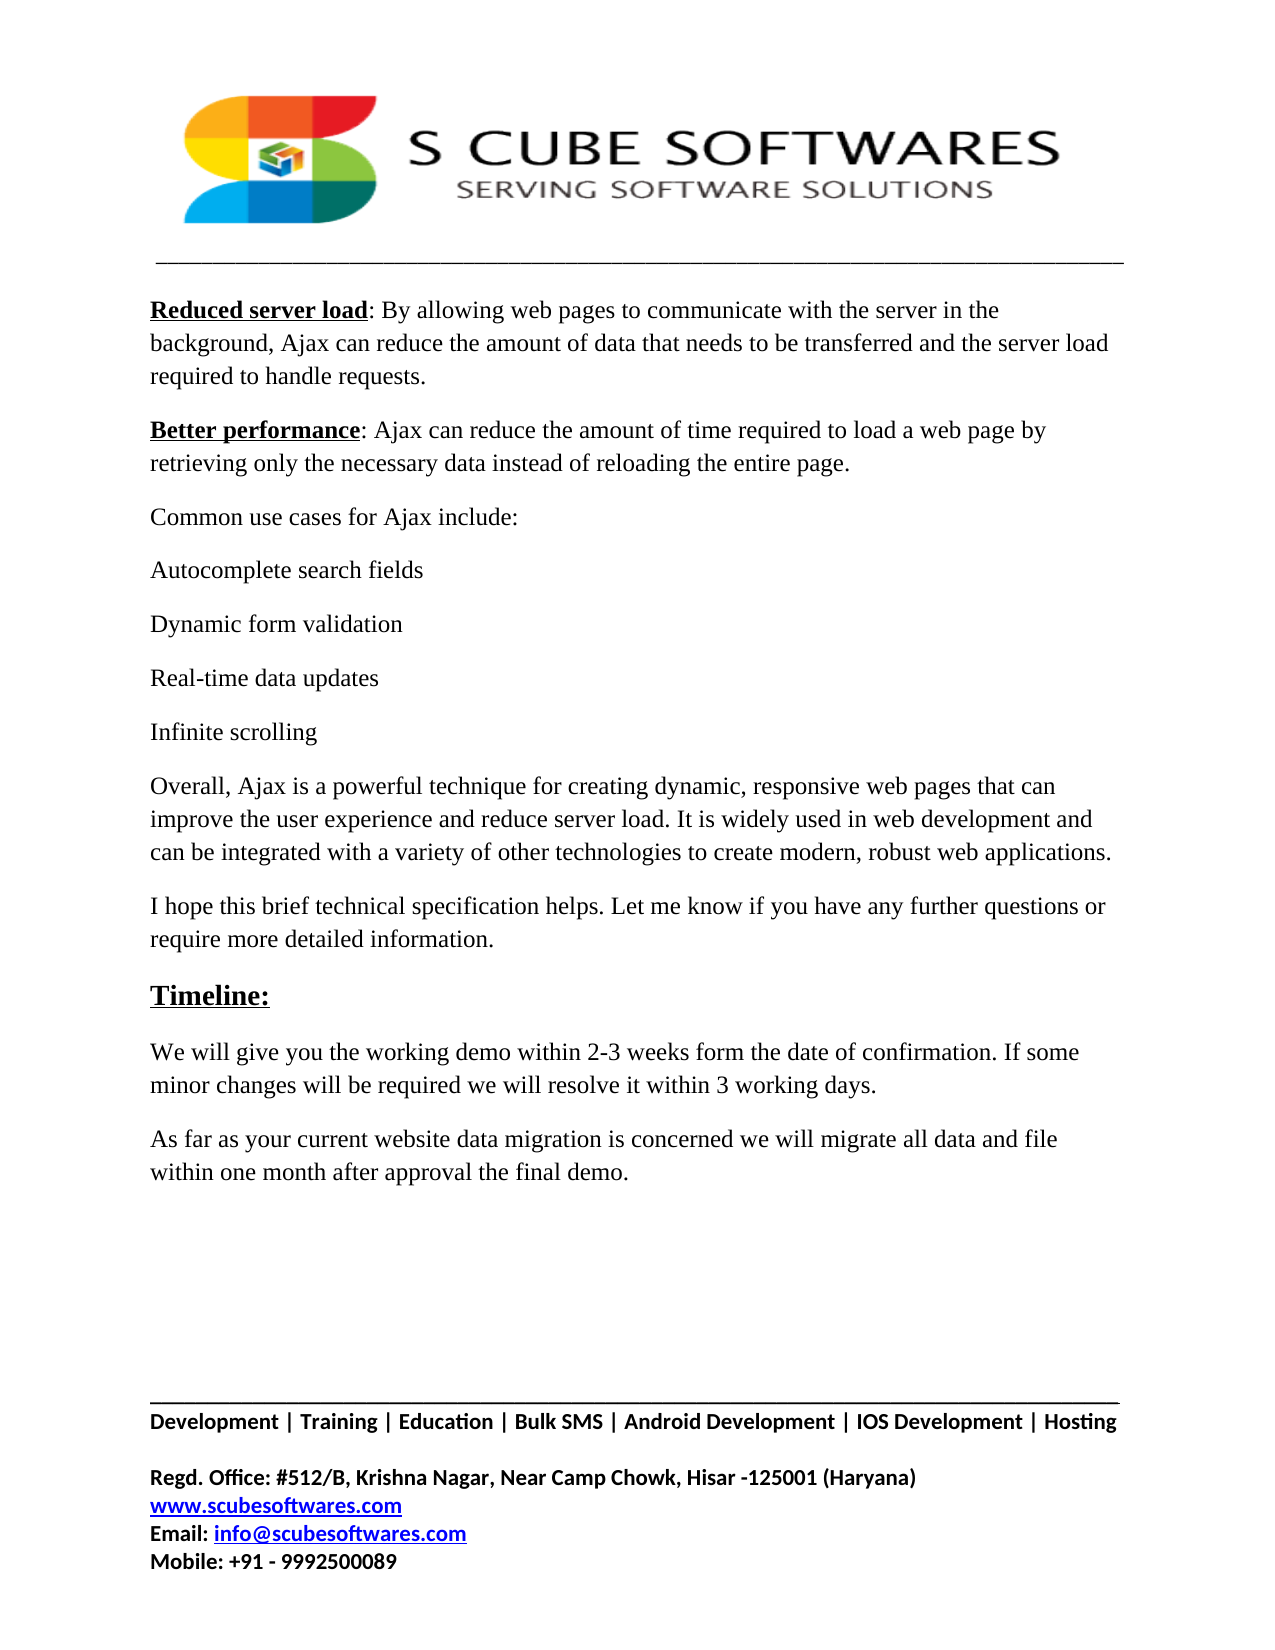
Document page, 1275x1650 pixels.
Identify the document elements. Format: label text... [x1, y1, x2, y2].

text Infinite scrolling [150, 717, 1125, 746]
text Autocomplete search fields [150, 555, 1125, 584]
text Timeline: [150, 978, 1125, 1011]
text Real-time data updates [150, 663, 1125, 692]
text Better performance: Ajax can reduce the amount of time required to load a web page by retrieving only the necessary data instead of reloading the entire page. [150, 415, 1125, 476]
picture [162, 75, 1125, 239]
text Reduced server load: By allowing web pages to communicate with the server in the background, Ajax can reduce the amount of data that needs to be transferred and the server load required to handle requests. [150, 295, 1125, 389]
text I hope this brief technical specification helps. Let me know if you have any further questions or require more detailed information. [150, 891, 1125, 952]
text Overall, Ajax is a powerful technique for creating dynamic, responsive web pages that can improve the user experience and reduce server load. It is widely used in web development and can be integrated with a variety of other technologies to create modern, robust web applications. [150, 771, 1125, 866]
text We will give you the working demo within 2-3 weeks form the date of confirmation. If some minor changes will be required we will resolve it within 3 working days. [150, 1037, 1125, 1099]
text As far as your current website data migration is concerned we will migrate all data and file within one month after approval the final demo. [150, 1124, 1125, 1186]
text Common use cases for Ajax include: [150, 502, 1125, 530]
text Dynamic form validation [150, 609, 1125, 638]
